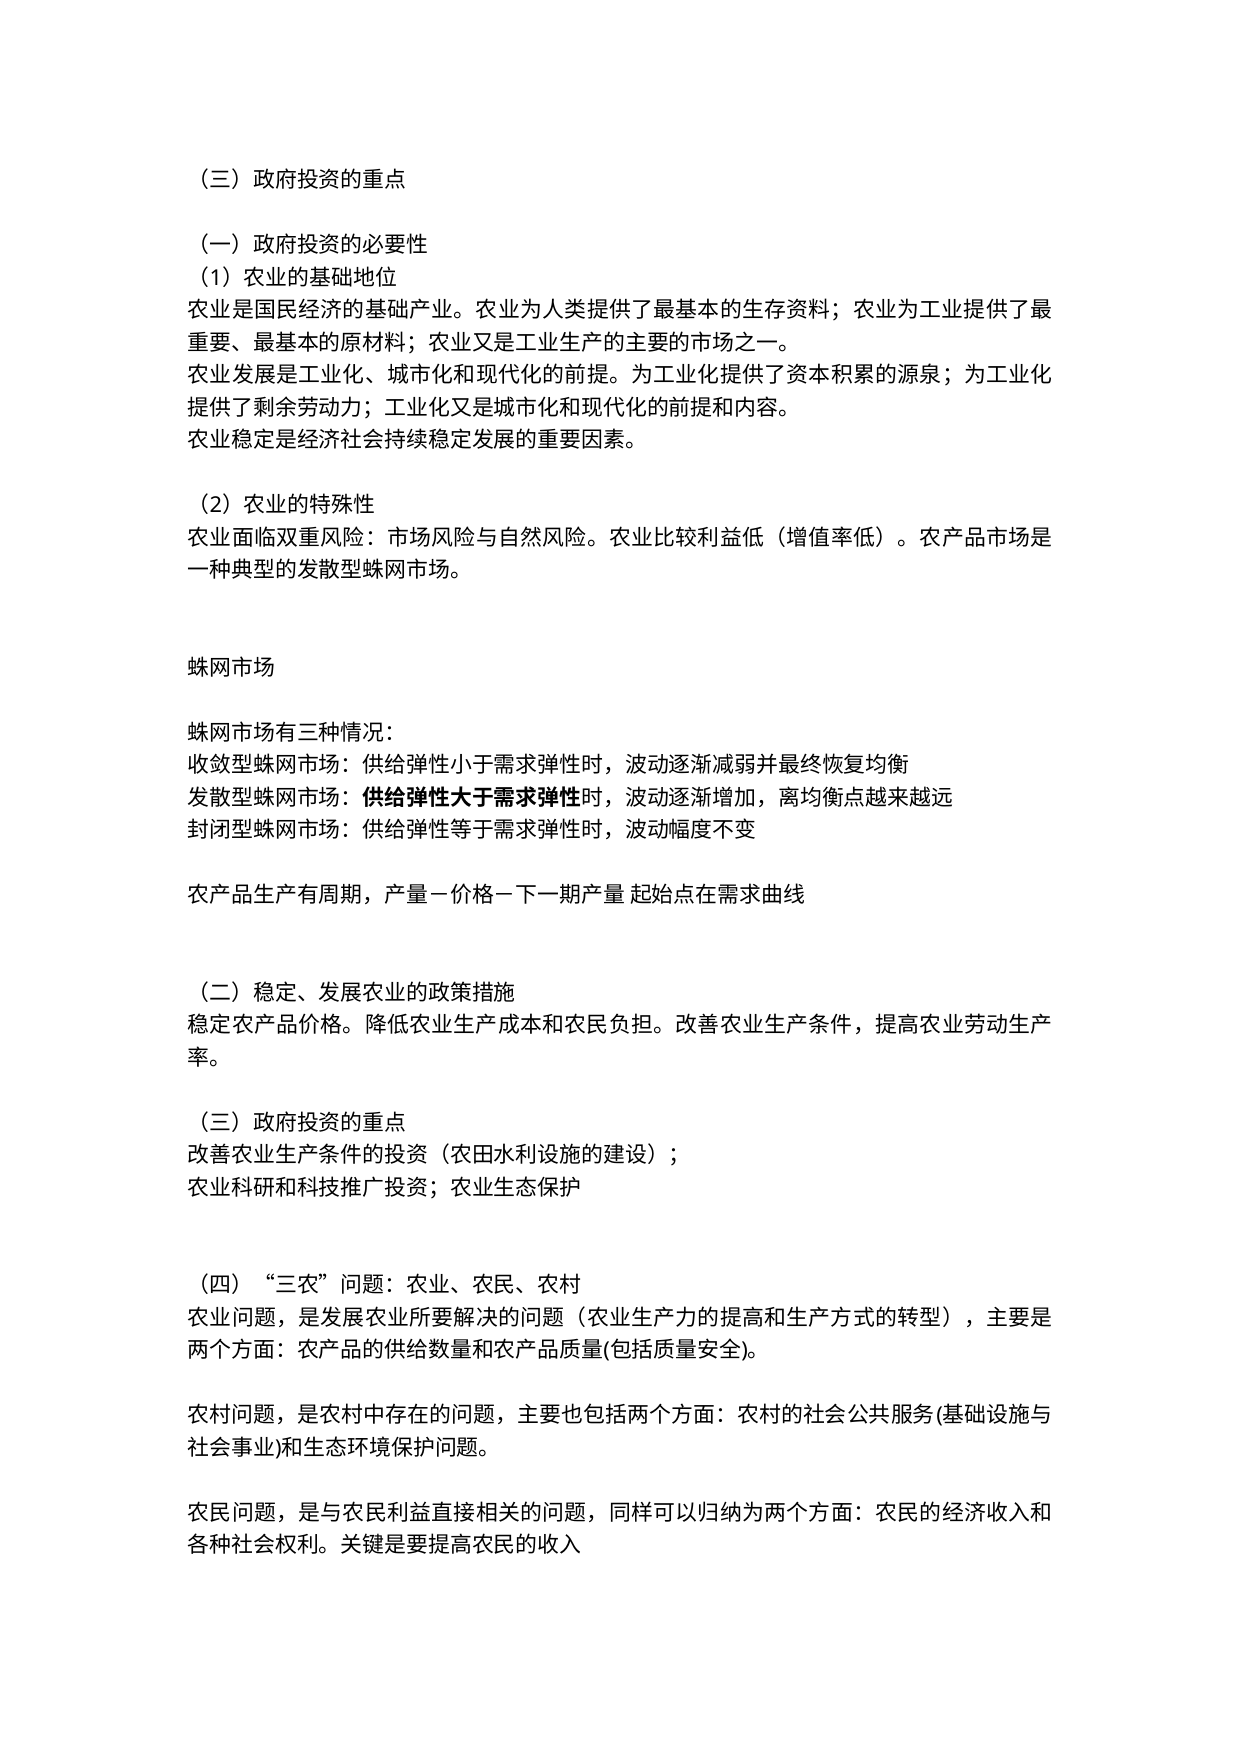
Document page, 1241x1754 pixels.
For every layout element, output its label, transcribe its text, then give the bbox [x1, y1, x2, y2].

text 农民问题，是与农民利益直接相关的问题，同样可以归纳为两个方面：农民的经济收入和各种社会权利。关键是要提高农民的收入 [187, 1494, 1053, 1559]
text （2）农业的特殊性 [187, 487, 1053, 519]
text 农业是国民经济的基础产业。农业为人类提供了最基本的生存资料；农业为工业提供了最重要、最基本的原材料；农业又是工业生产的主要的市场之一。 [187, 292, 1053, 357]
text （一）政府投资的必要性 [187, 227, 1053, 259]
text 农业稳定是经济社会持续稳定发展的重要因素。 [187, 422, 1053, 454]
text 改善农业生产条件的投资（农田水利设施的建设）； [187, 1137, 1053, 1169]
text 农业科研和科技推广投资；农业生态保护 [187, 1169, 1053, 1202]
text 蛛网市场有三种情况： [187, 714, 1053, 747]
text 农村问题，是农村中存在的问题，主要也包括两个方面：农村的社会公共服务(基础设施与社会事业)和生态环境保护问题。 [187, 1397, 1053, 1462]
text 农产品生产有周期，产量－价格－下一期产量 起始点在需求曲线 [187, 877, 1053, 909]
text （二）稳定、发展农业的政策措施 [187, 974, 1053, 1007]
text 收敛型蛛网市场：供给弹性小于需求弹性时，波动逐渐减弱并最终恢复均衡 [187, 747, 1053, 779]
text 农业面临双重风险：市场风险与自然风险。农业比较利益低（增值率低）。农产品市场是一种典型的发散型蛛网市场。 [187, 519, 1053, 584]
text （三）政府投资的重点 [187, 1104, 1053, 1137]
text 农业问题，是发展农业所要解决的问题（农业生产力的提高和生产方式的转型），主要是两个方面：农产品的供给数量和农产品质量(包括质量安全)。 [187, 1299, 1053, 1364]
text 稳定农产品价格。降低农业生产成本和农民负担。改善农业生产条件，提高农业劳动生产率。 [187, 1007, 1053, 1072]
text （1）农业的基础地位 [187, 259, 1053, 292]
text （四）“三农”问题：农业、农民、农村 [187, 1267, 1053, 1299]
text 蛛网市场 [187, 649, 1053, 682]
text （三）政府投资的重点 [187, 162, 1053, 194]
text 发散型蛛网市场：供给弹性大于需求弹性时，波动逐渐增加，离均衡点越来越远 [187, 779, 1053, 812]
text 封闭型蛛网市场：供给弹性等于需求弹性时，波动幅度不变 [187, 812, 1053, 844]
text 农业发展是工业化、城市化和现代化的前提。为工业化提供了资本积累的源泉；为工业化提供了剩余劳动力；工业化又是城市化和现代化的前提和内容。 [187, 357, 1053, 422]
